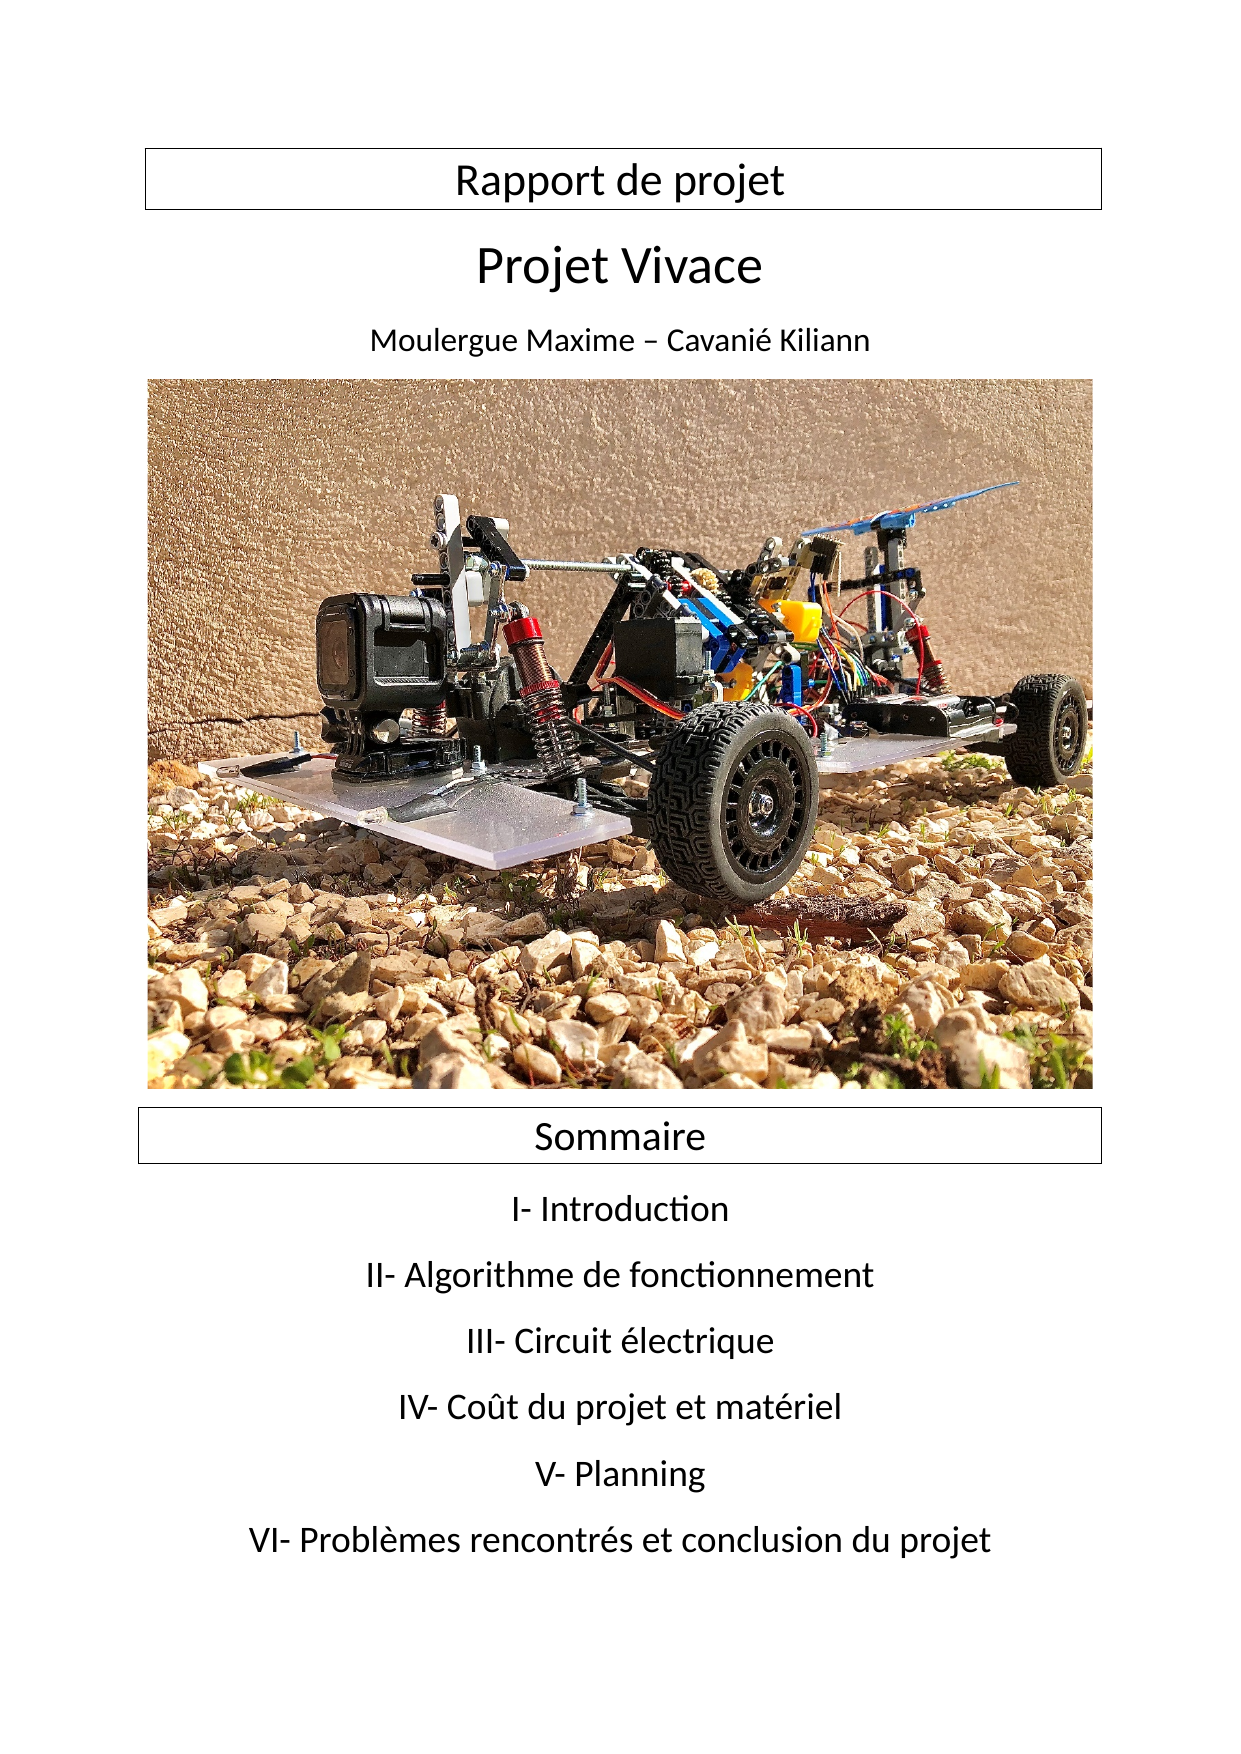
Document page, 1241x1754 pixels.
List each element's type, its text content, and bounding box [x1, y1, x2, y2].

text Sommaire [139, 1108, 1101, 1163]
text Rapport de projet [146, 149, 1101, 209]
text Moulergue Maxime – Cavanié Kiliann [148, 319, 1093, 359]
text I- Introduction [148, 1185, 1093, 1231]
text Projet Vivace [148, 231, 1093, 297]
text VI- Problèmes rencontrés et conclusion du projet [148, 1516, 1093, 1561]
text II- Algorithme de fonctionnement [148, 1251, 1093, 1297]
text III- Circuit électrique [148, 1317, 1093, 1363]
text IV- Coût du projet et matériel [148, 1383, 1093, 1429]
text V- Planning [148, 1449, 1093, 1495]
picture [147, 379, 1093, 1089]
